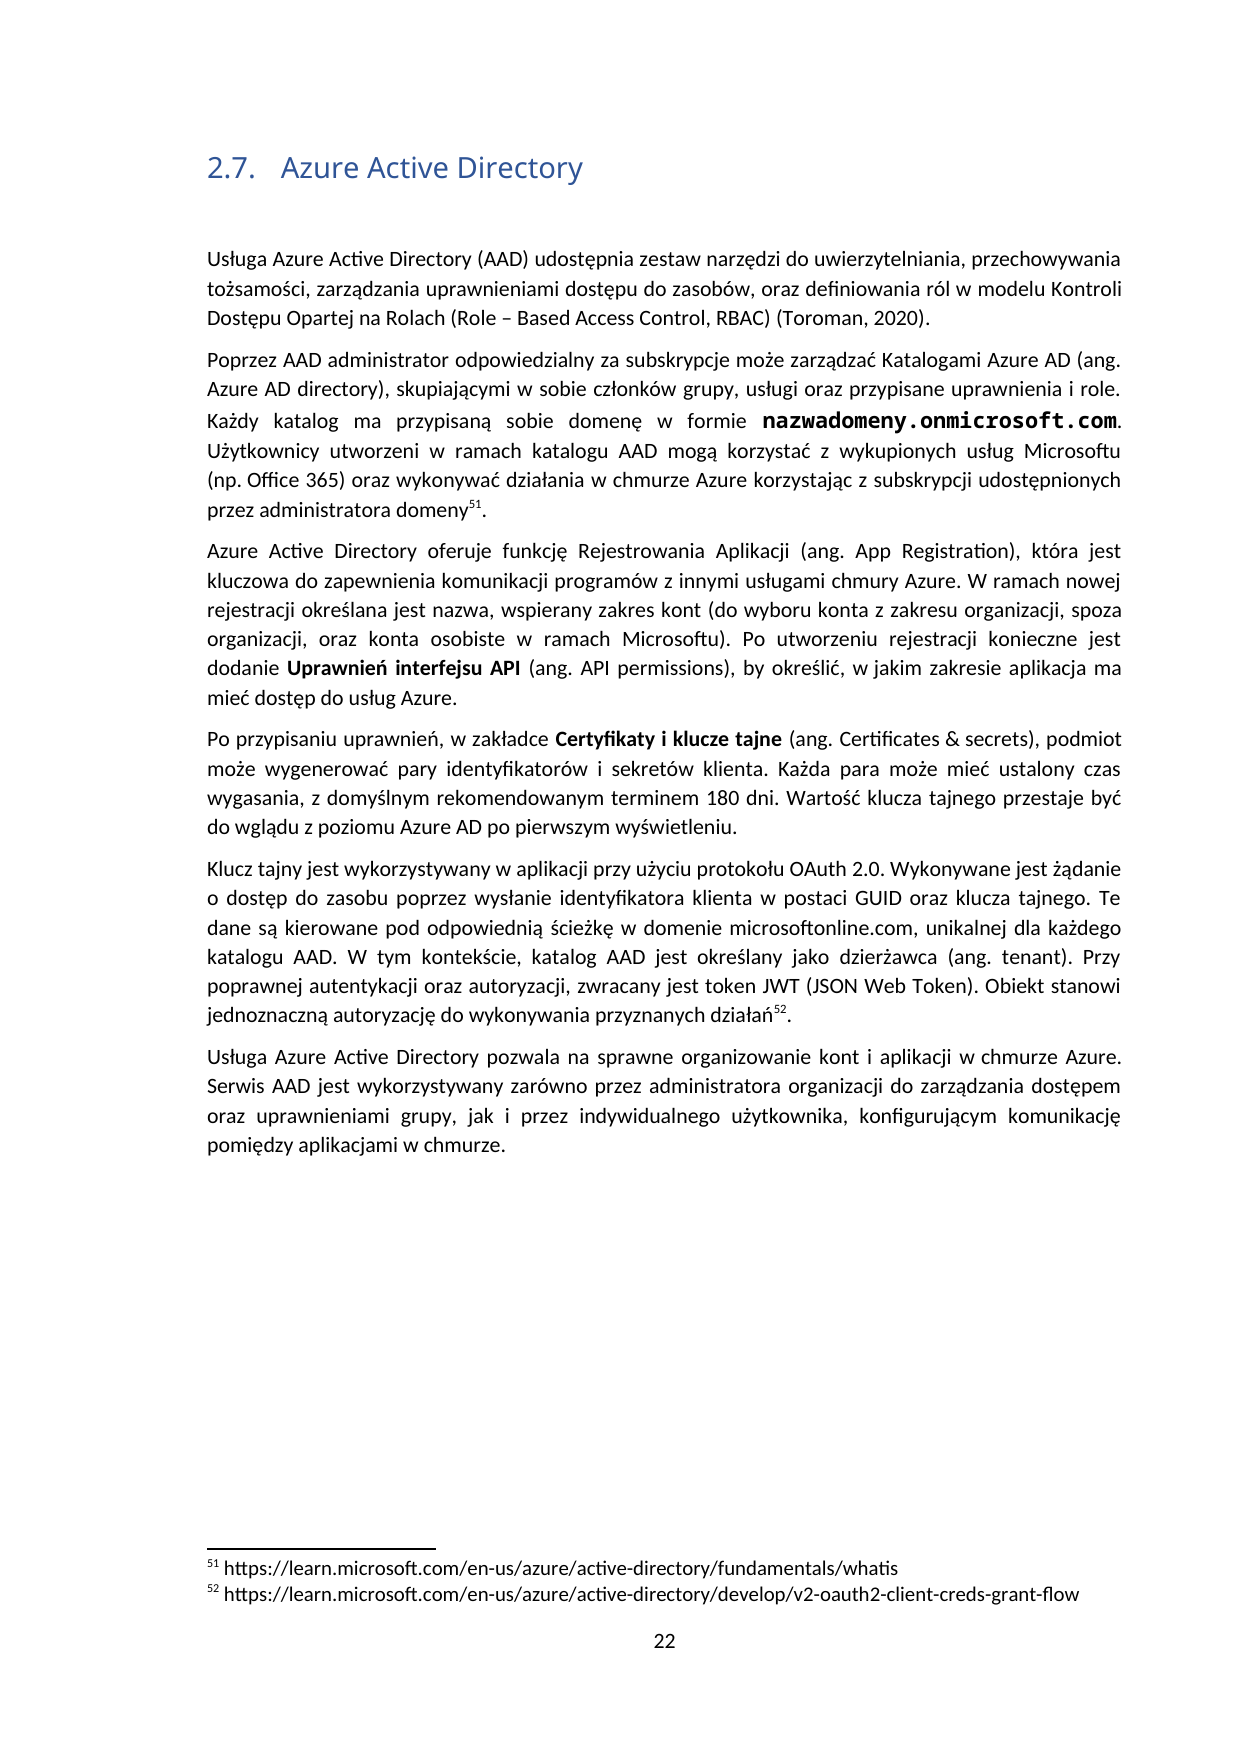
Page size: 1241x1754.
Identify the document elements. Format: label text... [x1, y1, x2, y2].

text Azure Active Directory oferuje funkcję Rejestrowania Aplikacji (ang. App Registration), która jest kluczowa do zapewnienia komunikacji programów z innymi usługami chmury Azure. W ramach nowej rejestracji określana jest nazwa, wspierany zakres kont (do wyboru konta z zakresu organizacji, spoza organizacji, oraz konta osobiste w ramach Microsoftu). Po utworzeniu rejestracji konieczne jest dodanie Uprawnień interfejsu API (ang. API permissions), by określić, w jakim zakresie aplikacja ma mieć dostęp do usług Azure. [207, 537, 1122, 711]
text 2.7. Azure Active Directory [207, 148, 1122, 187]
text Usługa Azure Active Directory pozwala na sprawne organizowanie kont i aplikacji w chmurze Azure. Serwis AAD jest wykorzystywany zarówno przez administratora organizacji do zarządzania dostępem oraz uprawnieniami grupy, jak i przez indywidualnego użytkownika, konfigurującym komunikację pomiędzy aplikacjami w chmurze. [207, 1043, 1122, 1158]
text Po przypisaniu uprawnień, w zakładce Certyfikaty i klucze tajne (ang. Certificates & secrets), podmiot może wygenerować pary identyfikatorów i sekretów klienta. Każda para może mieć ustalony czas wygasania, z domyślnym rekomendowanym terminem 180 dni. Wartość klucza tajnego przestaje być do wglądu z poziomu Azure AD po pierwszym wyświetleniu. [207, 726, 1122, 840]
text Usługa Azure Active Directory (AAD) udostępnia zestaw narzędzi do uwierzytelniania, przechowywania tożsamości, zarządzania uprawnieniami dostępu do zasobów, oraz definiowania ról w modelu Kontroli Dostępu Opartej na Rolach (Role – Based Access Control, RBAC) . [207, 246, 1122, 331]
text Klucz tajny jest wykorzystywany w aplikacji przy użyciu protokołu OAuth 2.0. Wykonywane jest żądanie o dostęp do zasobu poprzez wysłanie identyfikatora klienta w postaci GUID oraz klucza tajnego. Te dane są kierowane pod odpowiednią ścieżkę w domenie microsoftonline.com, unikalnej dla każdego katalogu AAD. W tym kontekście, katalog AAD jest określany jako dzierżawca (ang. tenant). Przy poprawnej autentykacji oraz autoryzacji, zwracany jest token JWT (JSON Web Token). Obiekt stanowi jednoznaczną autoryzację do wykonywania przyznanych działań. [207, 855, 1122, 1028]
text Poprzez AAD administrator odpowiedzialny za subskrypcje może zarządzać Katalogami Azure AD (ang. Azure AD directory), skupiającymi w sobie członków grupy, usługi oraz przypisane uprawnienia i role. Każdy katalog ma przypisaną sobie domenę w formie nazwadomeny.onmicrosoft.com. Użytkownicy utworzeni w ramach katalogu AAD mogą korzystać z wykupionych usług Microsoftu (np. Office 365) oraz wykonywać działania w chmurze Azure korzystając z subskrypcji udostępnionych przez administratora domeny. [207, 346, 1122, 522]
